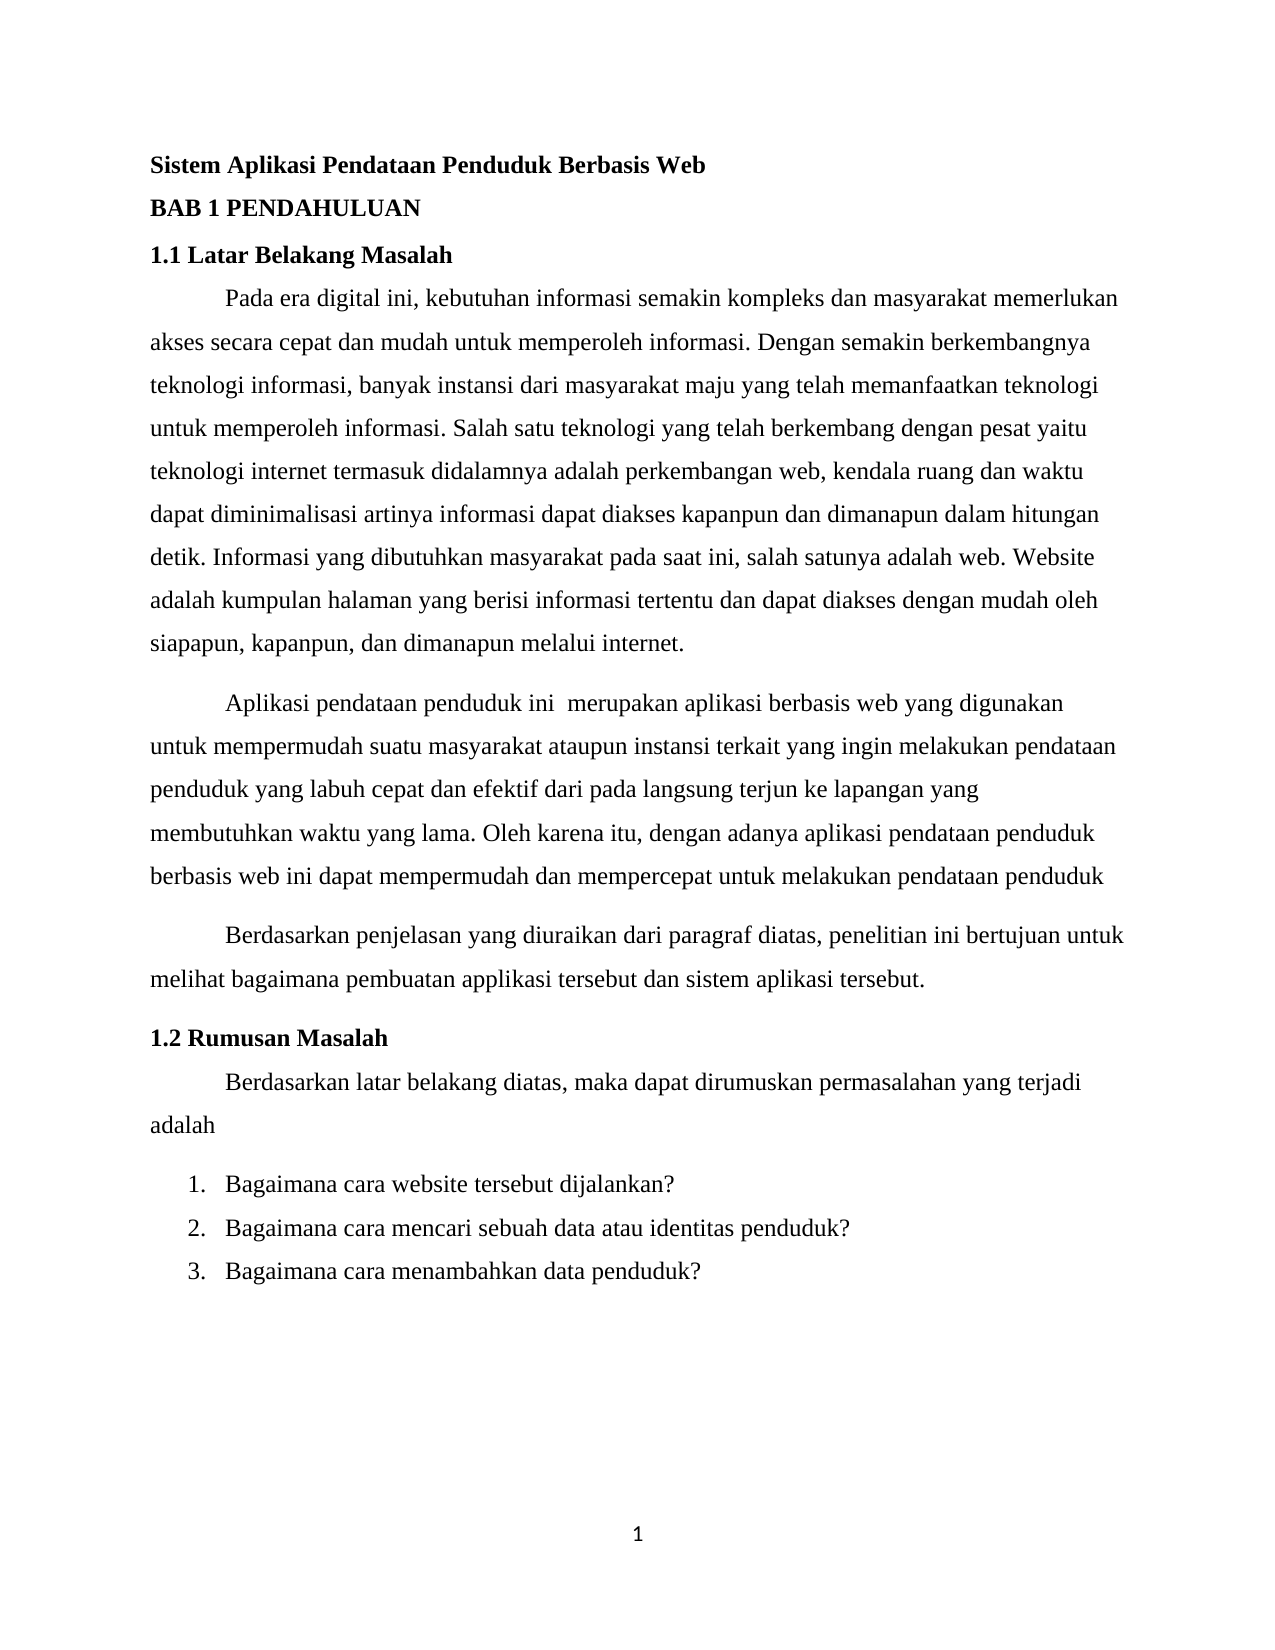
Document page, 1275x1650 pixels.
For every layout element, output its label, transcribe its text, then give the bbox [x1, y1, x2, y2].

text Sistem Aplikasi Pendataan Penduduk Berbasis Web [150, 150, 1125, 179]
text Pada era digital ini, kebutuhan informasi semakin kompleks dan masyarakat memerlukan akses secara cepat dan mudah untuk memperoleh informasi. Dengan semakin berkembangnya teknologi informasi, banyak instansi dari masyarakat maju yang telah memanfaatkan teknologi untuk memperoleh informasi. Salah satu teknologi yang telah berkembang dengan pesat yaitu teknologi internet termasuk didalamnya adalah perkembangan web, kendala ruang dan waktu dapat diminimalisasi artinya informasi dapat diakses kapanpun dan dimanapun dalam hitungan detik. Informasi yang dibutuhkan masyarakat pada saat ini, salah satunya adalah web. Website adalah kumpulan halaman yang berisi informasi tertentu dan dapat diakses dengan mudah oleh siapapun, kapanpun, dan dimanapun melalui internet. [150, 283, 1125, 657]
text 1.2 Rumusan Masalah [150, 1023, 1125, 1052]
text 1.1 Latar Belakang Masalah [150, 240, 1125, 269]
list Bagaimana cara website tersebut dijalankan? [187, 1169, 1125, 1198]
text Berdasarkan latar belakang diatas, maka dapat dirumuskan permasalahan yang terjadi adalah [150, 1067, 1125, 1138]
text Aplikasi pendataan penduduk ini merupakan aplikasi berbasis web yang digunakan untuk mempermudah suatu masyarakat ataupun instansi terkait yang ingin melakukan pendataan penduduk yang labuh cepat dan efektif dari pada langsung terjun ke lapangan yang membutuhkan waktu yang lama. Oleh karena itu, dengan adanya aplikasi pendataan penduduk berbasis web ini dapat mempermudah dan mempercepat untuk melakukan pendataan penduduk [150, 688, 1125, 889]
text Berdasarkan penjelasan yang diuraikan dari paragraf diatas, penelitian ini bertujuan untuk melihat bagaimana pembuatan applikasi tersebut dan sistem aplikasi tersebut. [150, 921, 1125, 992]
text BAB 1 PENDAHULUAN [150, 193, 1125, 222]
list Bagaimana cara mencari sebuah data atau identitas penduduk? [187, 1213, 1125, 1241]
list Bagaimana cara menambahkan data penduduk? [187, 1256, 1125, 1284]
